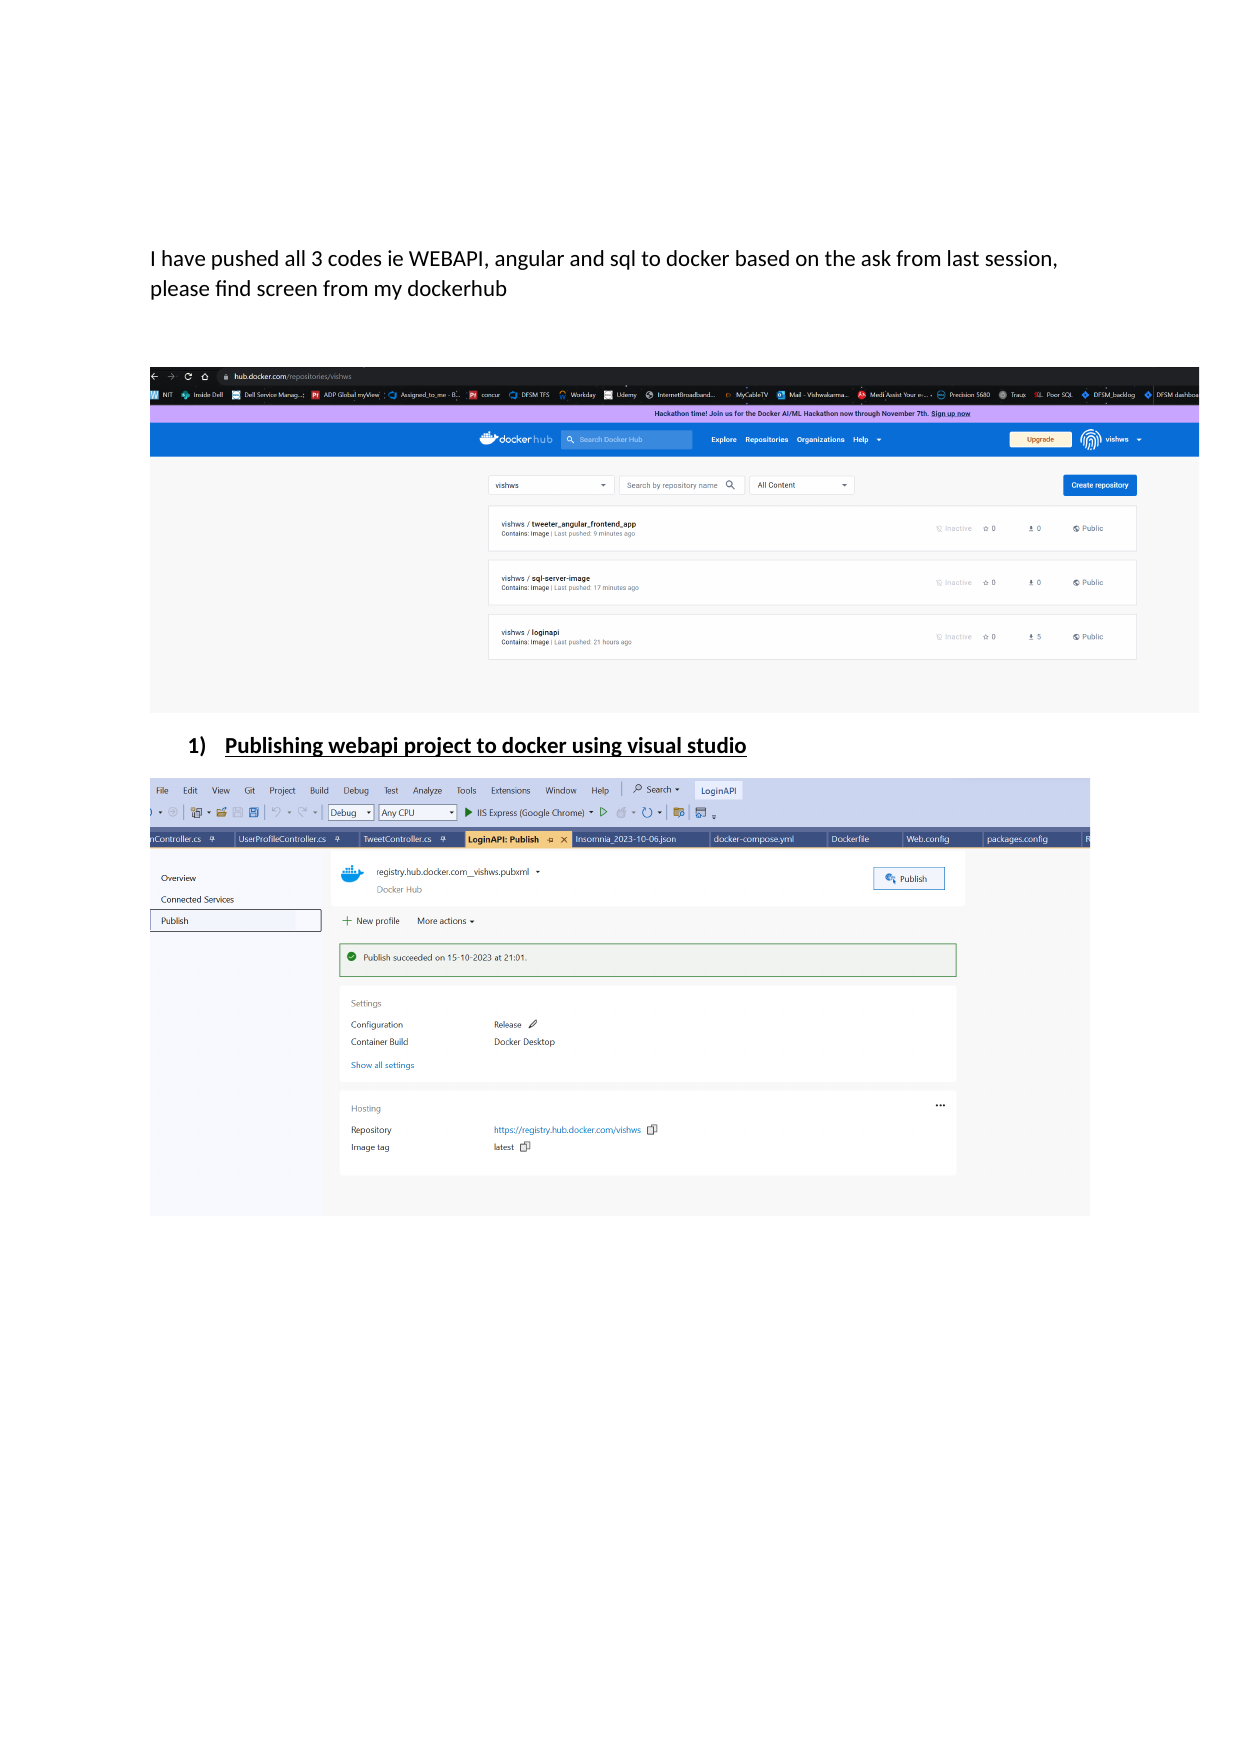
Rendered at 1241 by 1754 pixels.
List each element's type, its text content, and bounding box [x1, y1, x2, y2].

list Publishing webapi project to docker using visual studio [187, 731, 1090, 759]
text I have pushed all 3 codes ie WEBAPI, angular and sql to docker based on the ask from last session, please find screen from my dockerhub [150, 244, 1090, 302]
picture [150, 367, 1200, 713]
picture [150, 778, 1091, 1216]
